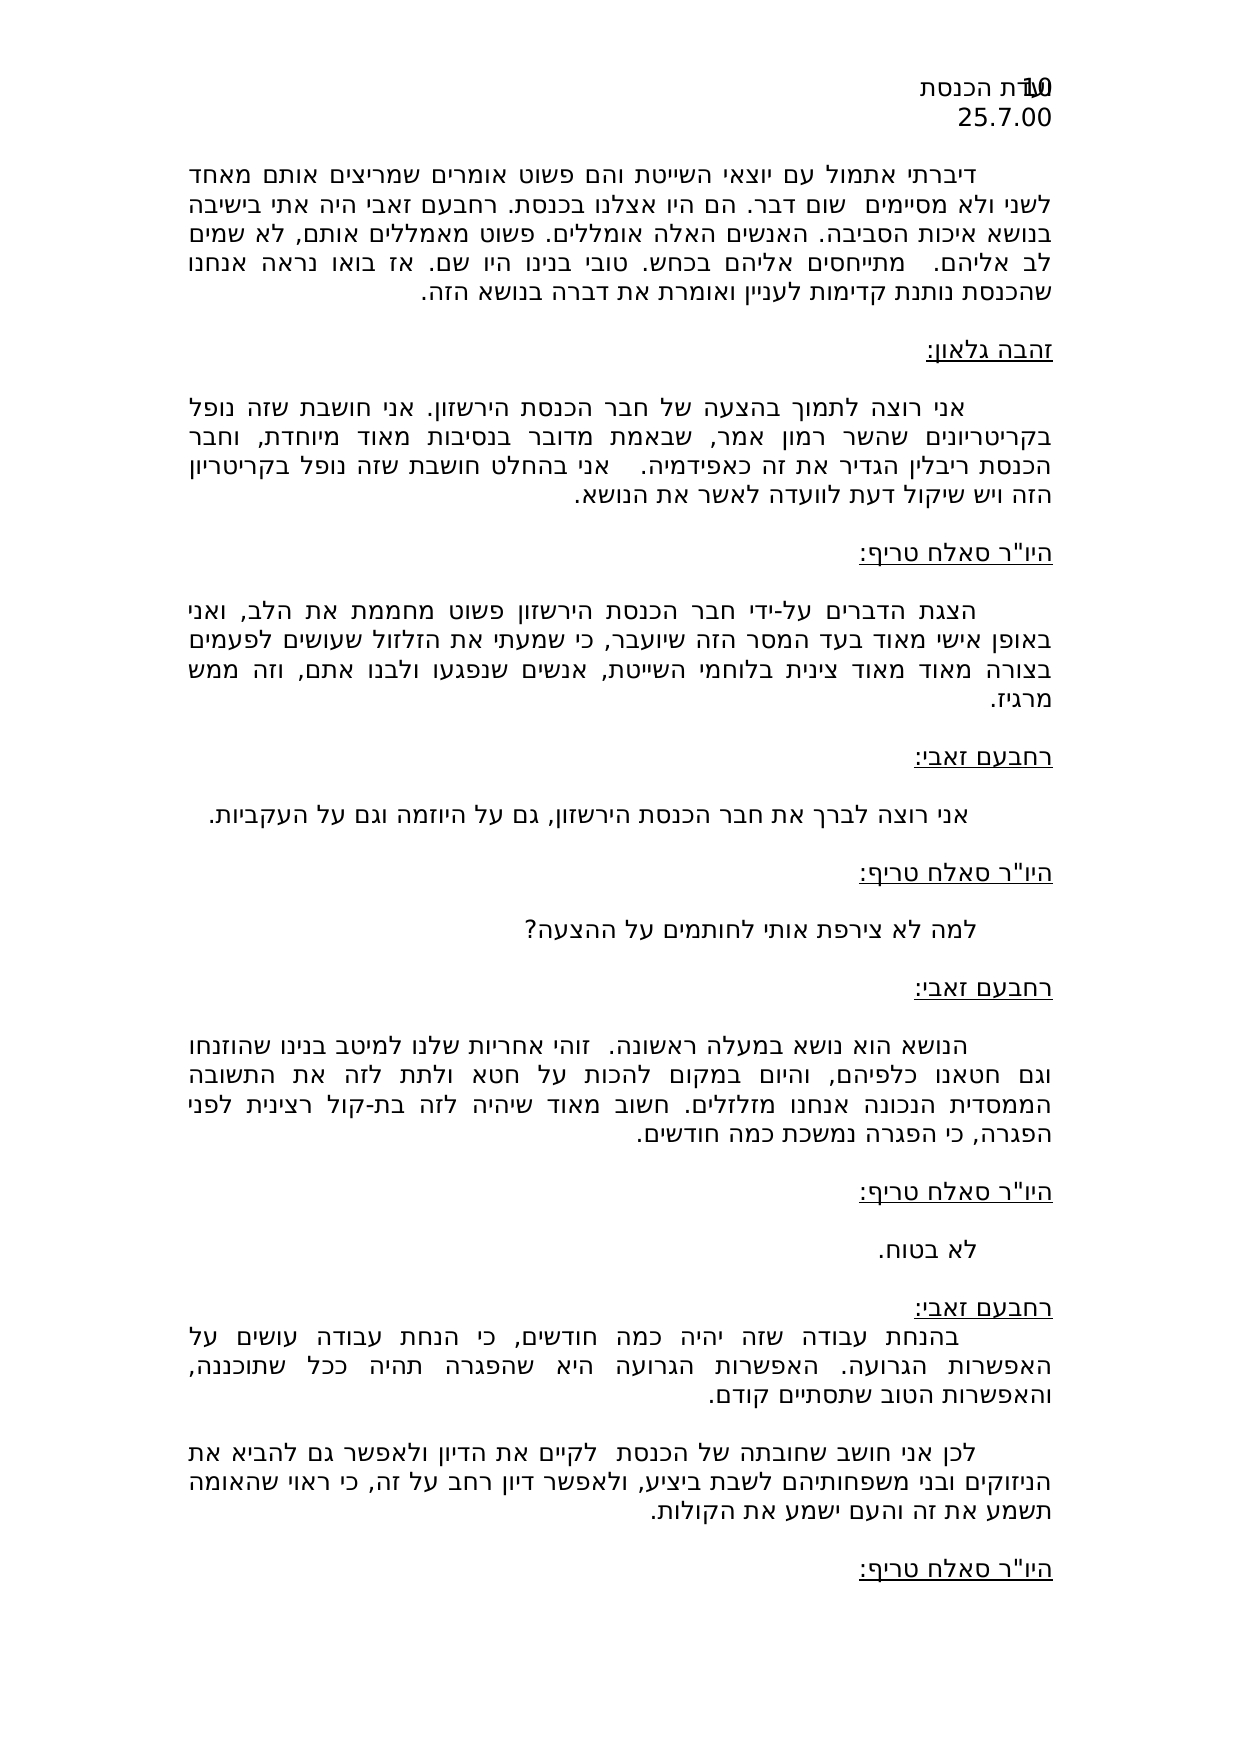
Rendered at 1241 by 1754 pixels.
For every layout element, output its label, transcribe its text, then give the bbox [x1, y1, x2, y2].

text דיברתי אתמול עם יוצאי השייטת והם פשוט אומרים שמריצים אותם מאחד לשני ולא מסיימים שום דבר. הם היו אצלנו בכנסת. רחבעם זאבי היה אתי בישיבה בנושא איכות הסביבה. האנשים האלה אומללים. פשוט מאמללים אותם, לא שמים לב אליהם. מתייחסים אליהם בכחש. טובי בנינו היו שם. אז בואו נראה אנחנו שהכנסת נותנת קדימות לעניין ואומרת את דברה בנושא הזה. [187, 161, 1053, 306]
text זהבה גלאון: [187, 335, 1053, 364]
text בהנחת עבודה שזה יהיה כמה חודשים, כי הנחת עבודה עושים על האפשרות הגרועה. האפשרות הגרועה היא שהפגרה תהיה ככל שתוכננה, והאפשרות הטוב שתסתיים קודם. [187, 1322, 1053, 1409]
text לכן אני חושב שחובתה של הכנסת לקיים את הדיון ולאפשר גם להביא את הניזוקים ובני משפחותיהם לשבת ביציע, ולאפשר דיון רחב על זה, כי ראוי שהאומה תשמע את זה והעם ישמע את הקולות. [187, 1438, 1053, 1526]
text למה לא צירפת אותי לחותמים על ההצעה? [187, 916, 1053, 945]
text היו"ר סאלח טריף: [187, 1554, 1053, 1583]
text הנושא הוא נושא במעלה ראשונה. זוהי אחריות שלנו למיטב בנינו שהוזנחו וגם חטאנו כלפיהם, והיום במקום להכות על חטא ולתת לזה את התשובה הממסדית הנכונה אנחנו מזלזלים. חשוב מאוד שיהיה לזה בת-קול רצינית לפני הפגרה, כי הפגרה נמשכת כמה חודשים. [187, 1031, 1053, 1148]
text הצגת הדברים על-ידי חבר הכנסת הירשזון פשוט מחממת את הלב, ואני באופן אישי מאוד בעד המסר הזה שיועבר, כי שמעתי את הזלזול שעושים לפעמים בצורה מאוד מאוד צינית בלוחמי השייטת, אנשים שנפגעו ולבנו אתם, וזה ממש מרגיז. [187, 596, 1053, 713]
text רחבעם זאבי: [187, 742, 1053, 771]
text אני רוצה לתמוך בהצעה של חבר הכנסת הירשזון. אני חושבת שזה נופל בקריטריונים שהשר רמון אמר, שבאמת מדובר בנסיבות מאוד מיוחדת, וחבר הכנסת ריבלין הגדיר את זה כאפידמיה. אני בהחלט חושבת שזה נופל בקריטריון הזה ויש שיקול דעת לוועדה לאשר את הנושא. [187, 393, 1053, 510]
text אני רוצה לברך את חבר הכנסת הירשזון, גם על היוזמה וגם על העקביות. [187, 800, 1053, 829]
text היו"ר סאלח טריף: [187, 858, 1053, 887]
text היו"ר סאלח טריף: [187, 1177, 1053, 1206]
text רחבעם זאבי: [187, 1293, 1053, 1322]
text היו"ר סאלח טריף: [187, 538, 1053, 568]
text רחבעם זאבי: [187, 973, 1053, 1003]
text לא בטוח. [187, 1235, 1053, 1264]
